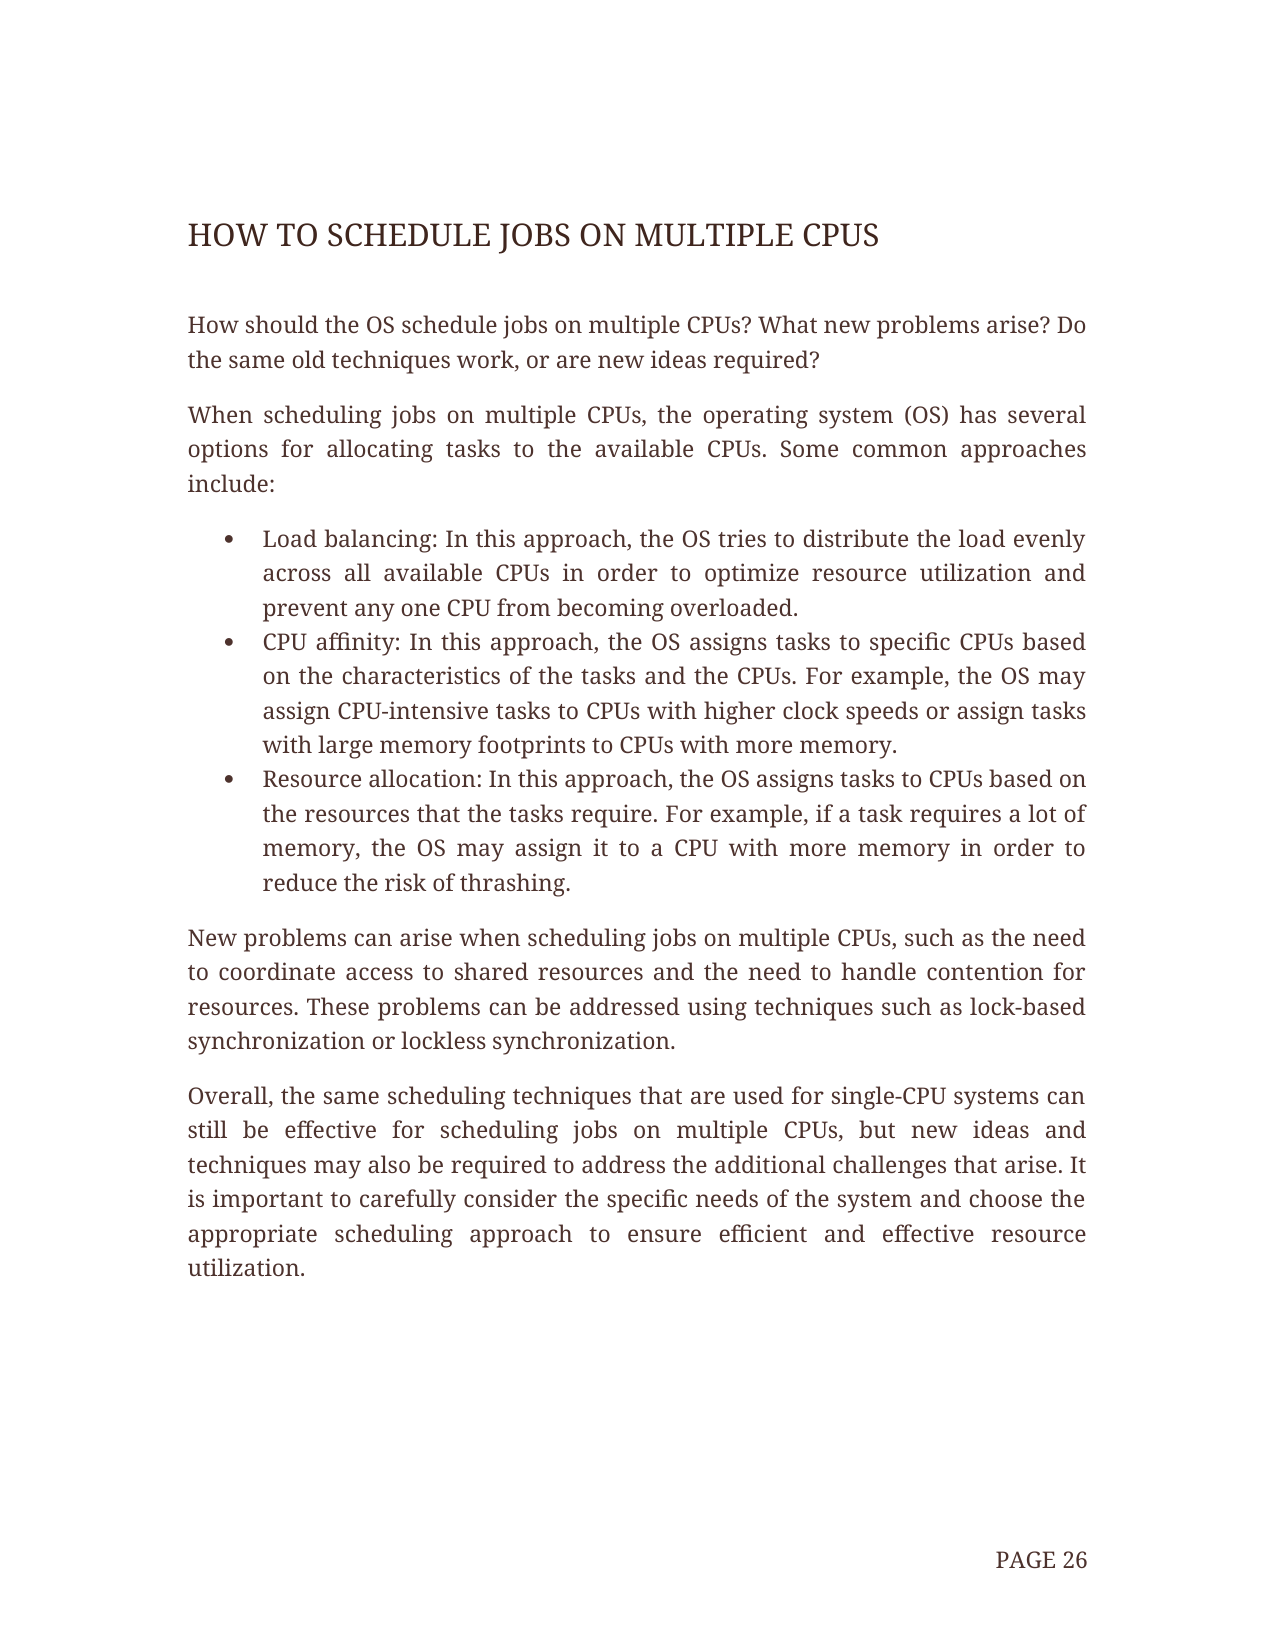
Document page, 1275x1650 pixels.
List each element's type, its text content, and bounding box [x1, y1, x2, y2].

list Load balancing: In this approach, the OS tries to distribute the load evenly across all available CPUs in order to optimize resource utilization and prevent any one CPU from becoming overloaded. [225, 523, 1087, 623]
subtitle HOW TO SCHEDULE JOBS ON MULTIPLE CPUS [187, 212, 1087, 255]
text How should the OS schedule jobs on multiple CPUs? What new problems arise? Do the same old techniques work, or are new ideas required? [187, 309, 1087, 375]
text New problems can arise when scheduling jobs on multiple CPUs, such as the need to coordinate access to shared resources and the need to handle contention for resources. These problems can be addressed using techniques such as lock-based synchronization or lockless synchronization. [187, 922, 1087, 1056]
text Overall, the same scheduling techniques that are used for single-CPU systems can still be effective for scheduling jobs on multiple CPUs, but new ideas and techniques may also be required to address the additional challenges that arise. It is important to carefully consider the specific needs of the system and choose the appropriate scheduling approach to ensure efficient and effective resource utilization. [187, 1080, 1087, 1283]
list CPU affinity: In this approach, the OS assigns tasks to specific CPUs based on the characteristics of the tasks and the CPUs. For example, the OS may assign CPU-intensive tasks to CPUs with higher clock speeds or assign tasks with large memory footprints to CPUs with more memory. [225, 626, 1087, 760]
text When scheduling jobs on multiple CPUs, the operating system (OS) has several options for allocating tasks to the available CPUs. Some common approaches include: [187, 399, 1087, 499]
list Resource allocation: In this approach, the OS assigns tasks to CPUs based on the resources that the tasks require. For example, if a task requires a lot of memory, the OS may assign it to a CPU with more memory in order to reduce the risk of thrashing. [225, 763, 1087, 898]
